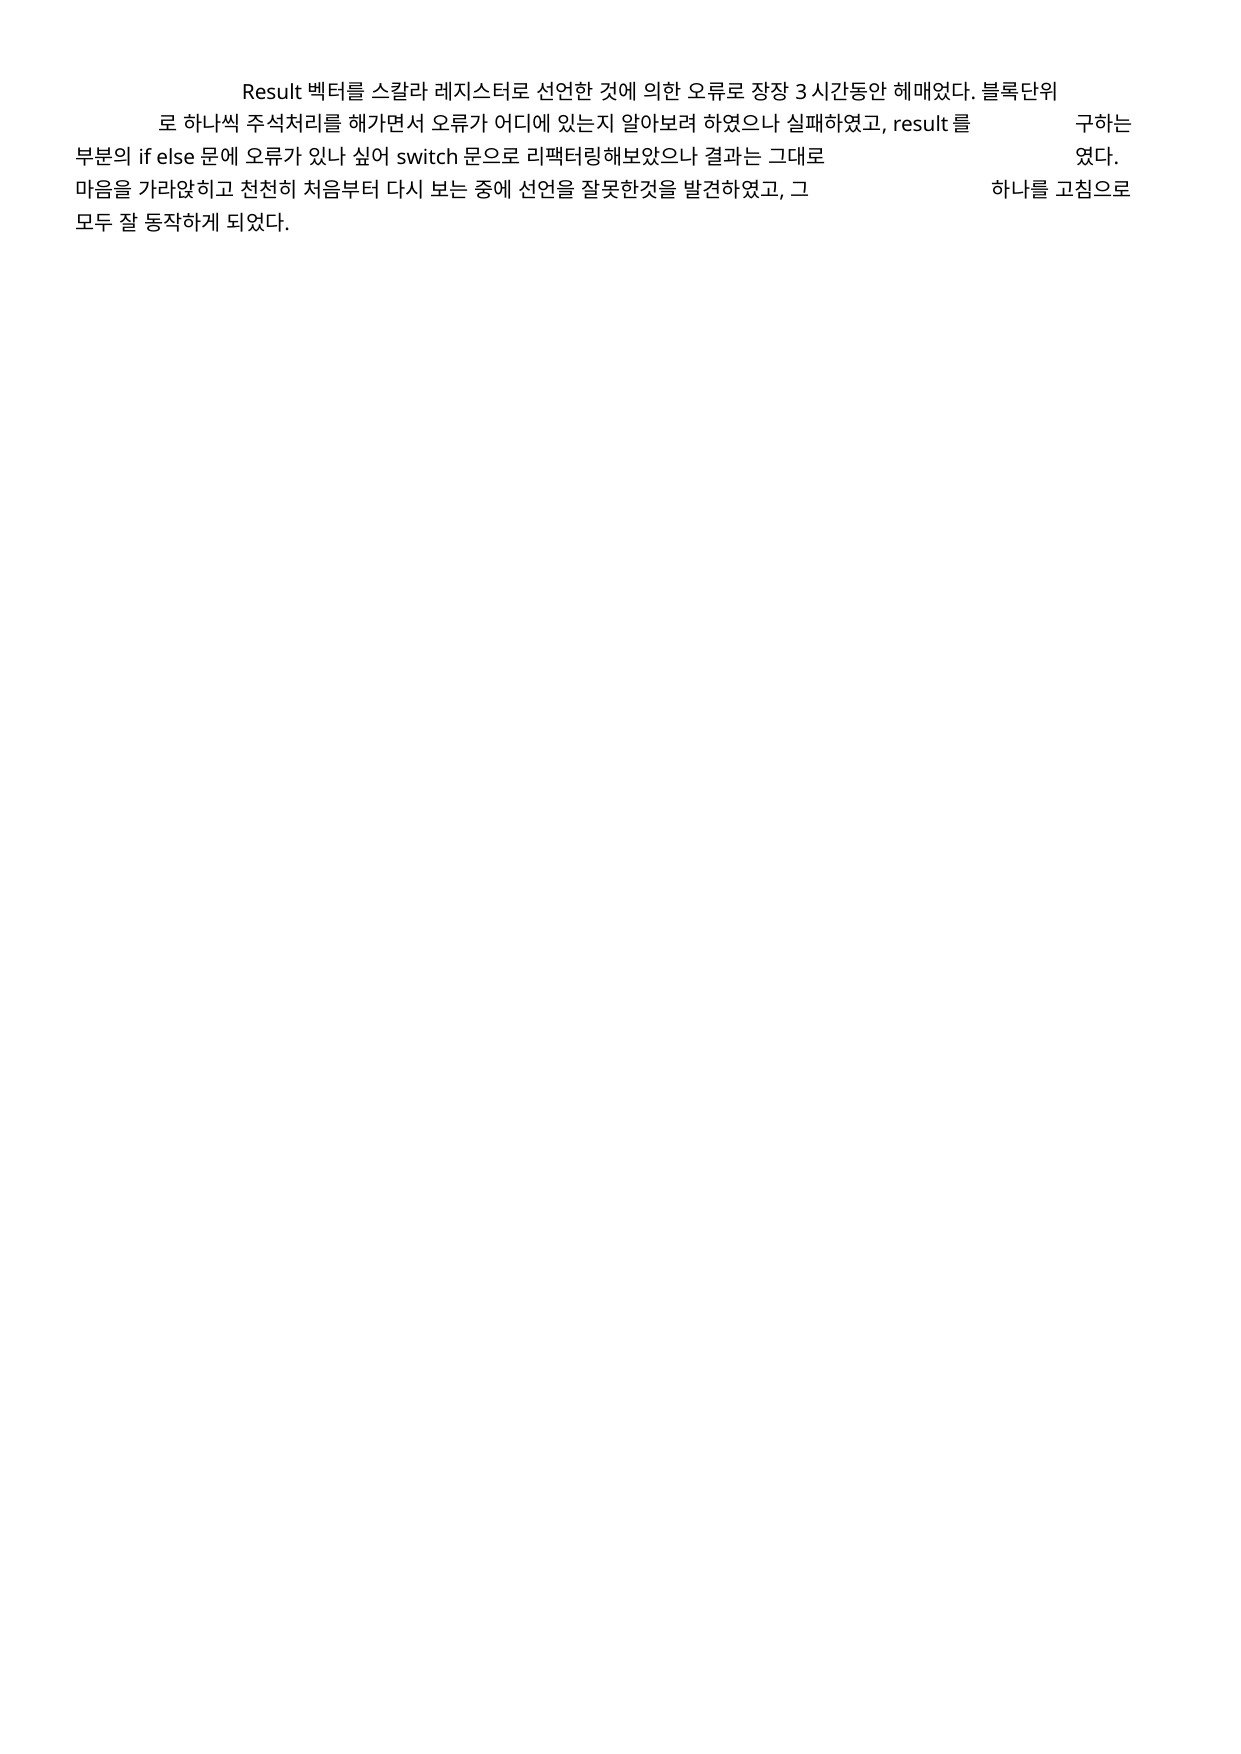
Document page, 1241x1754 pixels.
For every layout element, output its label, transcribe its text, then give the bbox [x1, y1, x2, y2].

text Result 벡터를 스칼라 레지스터로 선언한 것에 의한 오류로 장장 3시간동안 헤매었다. 블록단위 로 하나씩 주석처리를 해가면서 오류가 어디에 있는지 알아보려 하였으나 실패하였고, result를 구하는 부분의 if else 문에 오류가 있나 싶어 switch문으로 리팩터링해보았으나 결과는 그대로 였다. 마음을 가라앉히고 천천히 처음부터 다시 보는 중에 선언을 잘못한것을 발견하였고, 그 하나를 고침으로 모두 잘 동작하게 되었다. [75, 75, 1165, 236]
